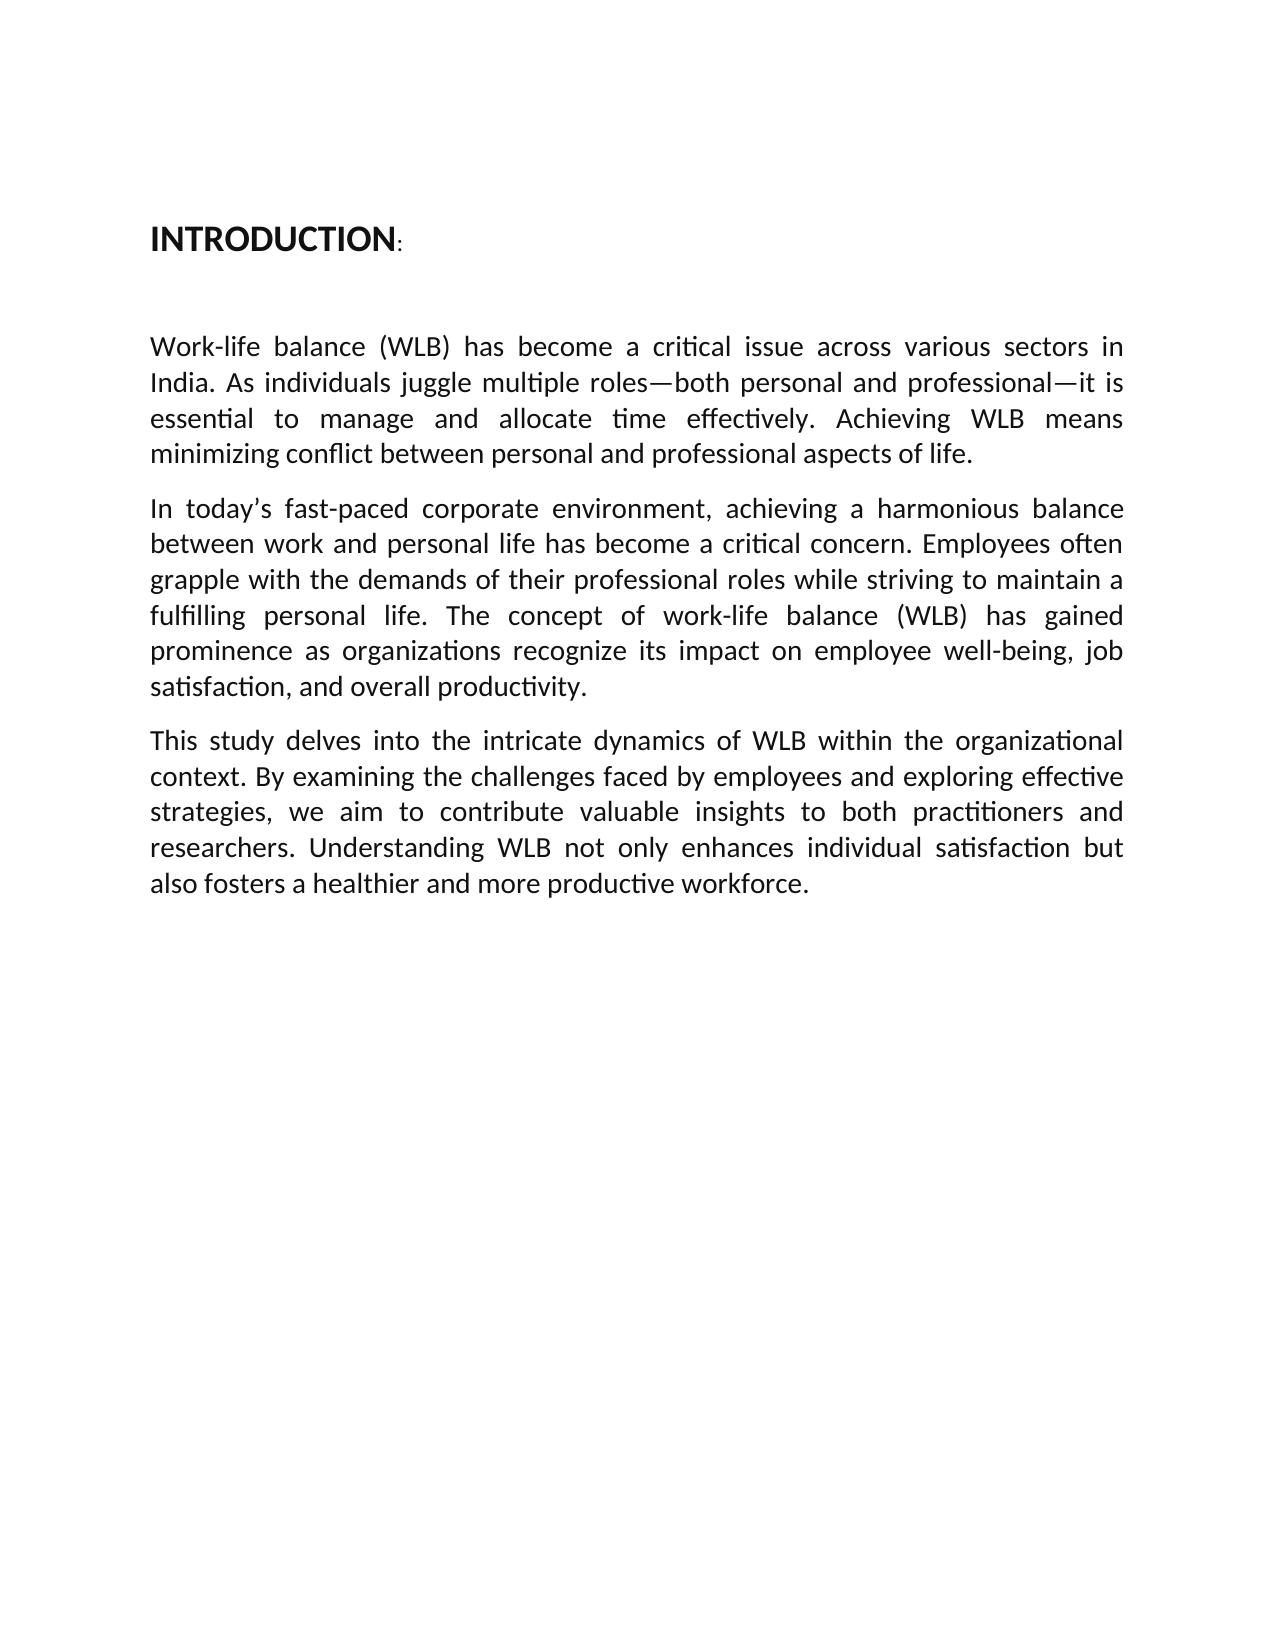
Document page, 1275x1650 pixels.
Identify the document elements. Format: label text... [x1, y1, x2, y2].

text This study delves into the intricate dynamics of WLB within the organizational context. By examining the challenges faced by employees and exploring effective strategies, we aim to contribute valuable insights to both practitioners and researchers. Understanding WLB not only enhances individual satisfaction but also fosters a healthier and more productive workforce. [150, 722, 1125, 900]
text INTRODUCTION: [150, 214, 1125, 260]
text In today’s fast-paced corporate environment, achieving a harmonious balance between work and personal life has become a critical concern. Employees often grapple with the demands of their professional roles while striving to maintain a fulfilling personal life. The concept of work-life balance (WLB) has gained prominence as organizations recognize its impact on employee well-being, job satisfaction, and overall productivity. [150, 490, 1125, 703]
text Work-life balance (WLB) has become a critical issue across various sectors in India. As individuals juggle multiple roles—both personal and professional—it is essential to manage and allocate time effectively. Achieving WLB means minimizing conflict between personal and professional aspects of life. [150, 328, 1125, 471]
